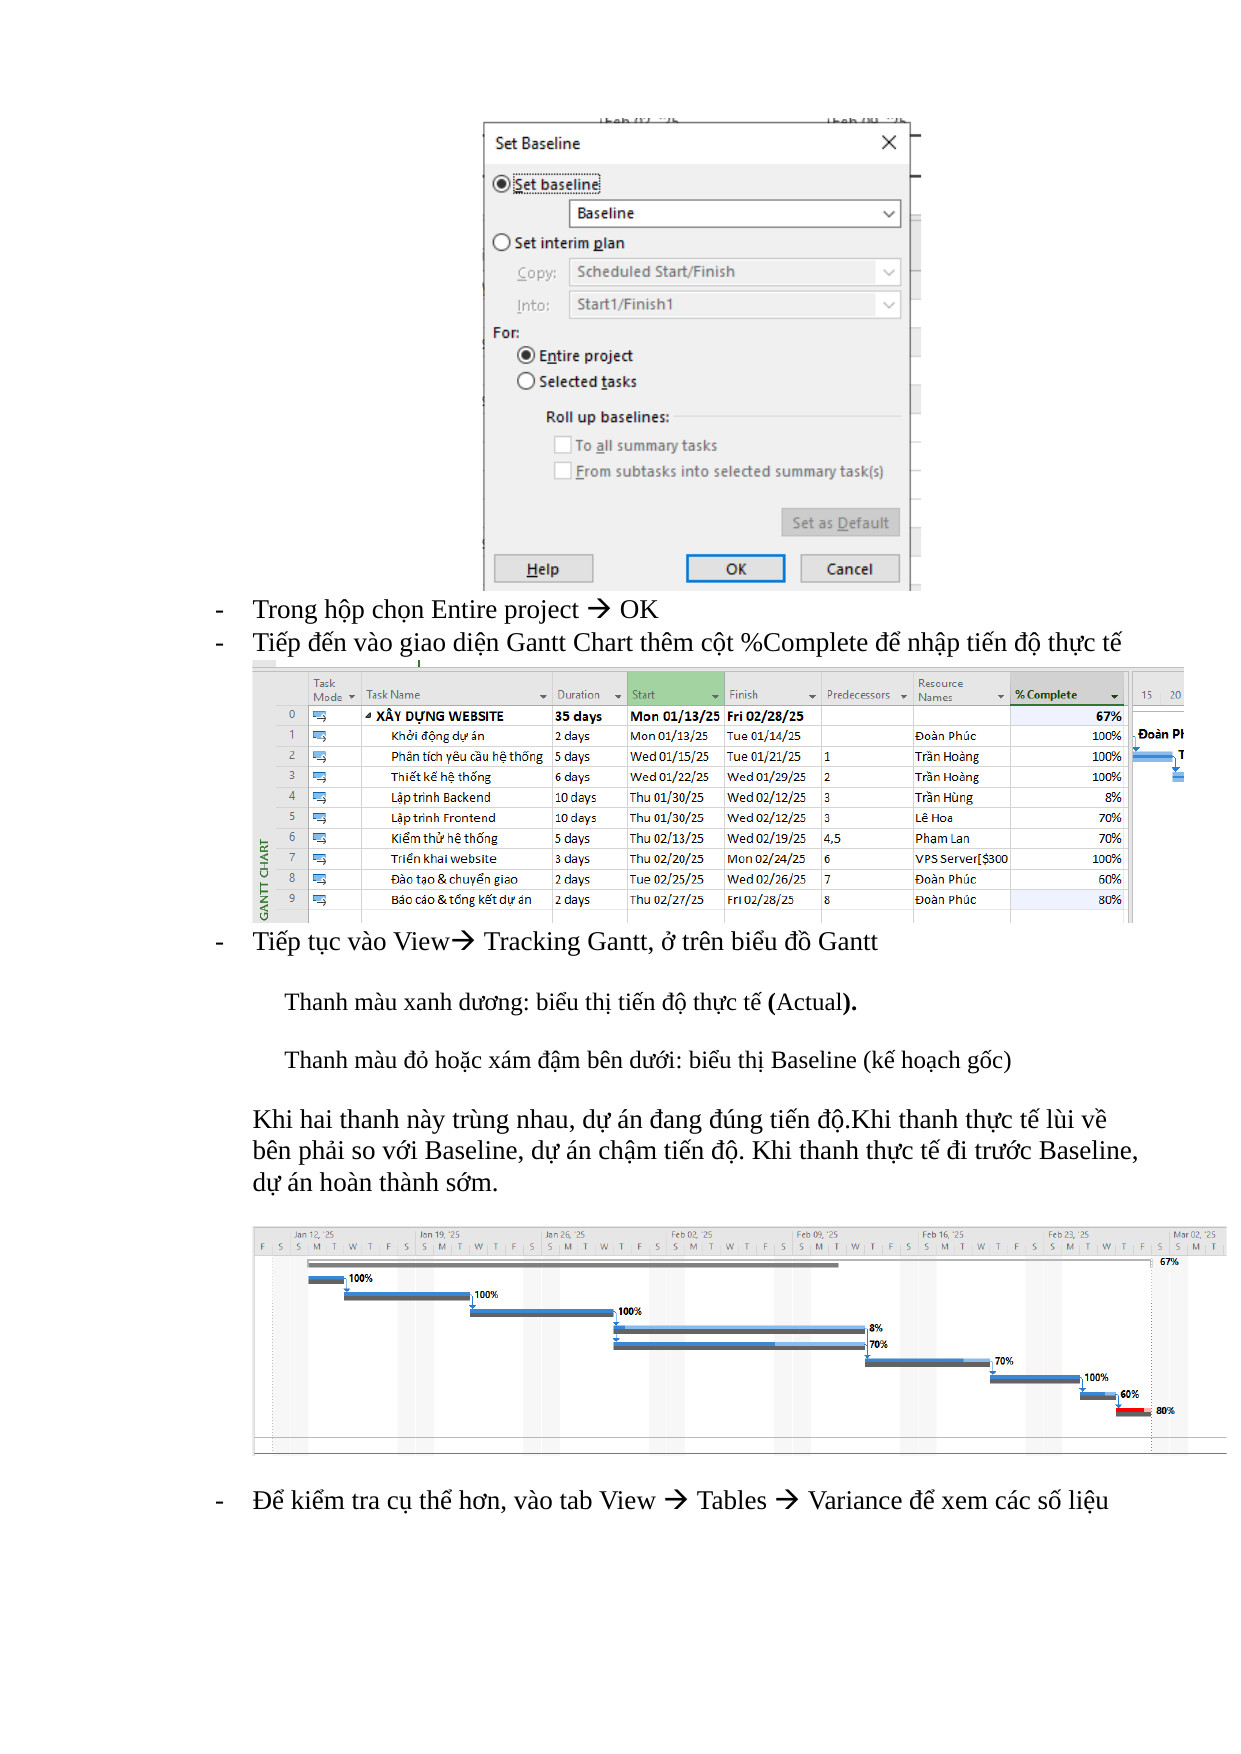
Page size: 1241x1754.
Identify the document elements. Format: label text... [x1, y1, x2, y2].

list Tiếp tục vào View Tracking Gantt, ở trên biểu đồ Gantt [215, 924, 1152, 956]
text  Thanh màu đỏ hoặc xám đậm bên dưới: biểu thị Baseline (kế hoạch gốc) [252, 1045, 1152, 1074]
picture [252, 660, 1184, 923]
picture [252, 1226, 1227, 1456]
picture [482, 118, 922, 591]
list Trong hộp chọn Entire project OK [215, 593, 1152, 624]
text  Thanh màu xanh dương: biểu thị tiến độ thực tế (Actual). [252, 987, 1152, 1016]
list Tiếp đến vào giao diện Gantt Chart thêm cột %Complete để nhập tiến độ thực tế [215, 626, 1152, 658]
text Khi hai thanh này trùng nhau, dự án đang đúng tiến độ.Khi thanh thực tế lùi về bên phải so với Baseline, dự án chậm tiến độ. Khi thanh thực tế đi trước Baseline, dự án hoàn thành sớm. [252, 1103, 1152, 1197]
list Để kiểm tra cụ thể hơn, vào tab View Tables Variance để xem các số liệu [215, 1484, 1152, 1516]
